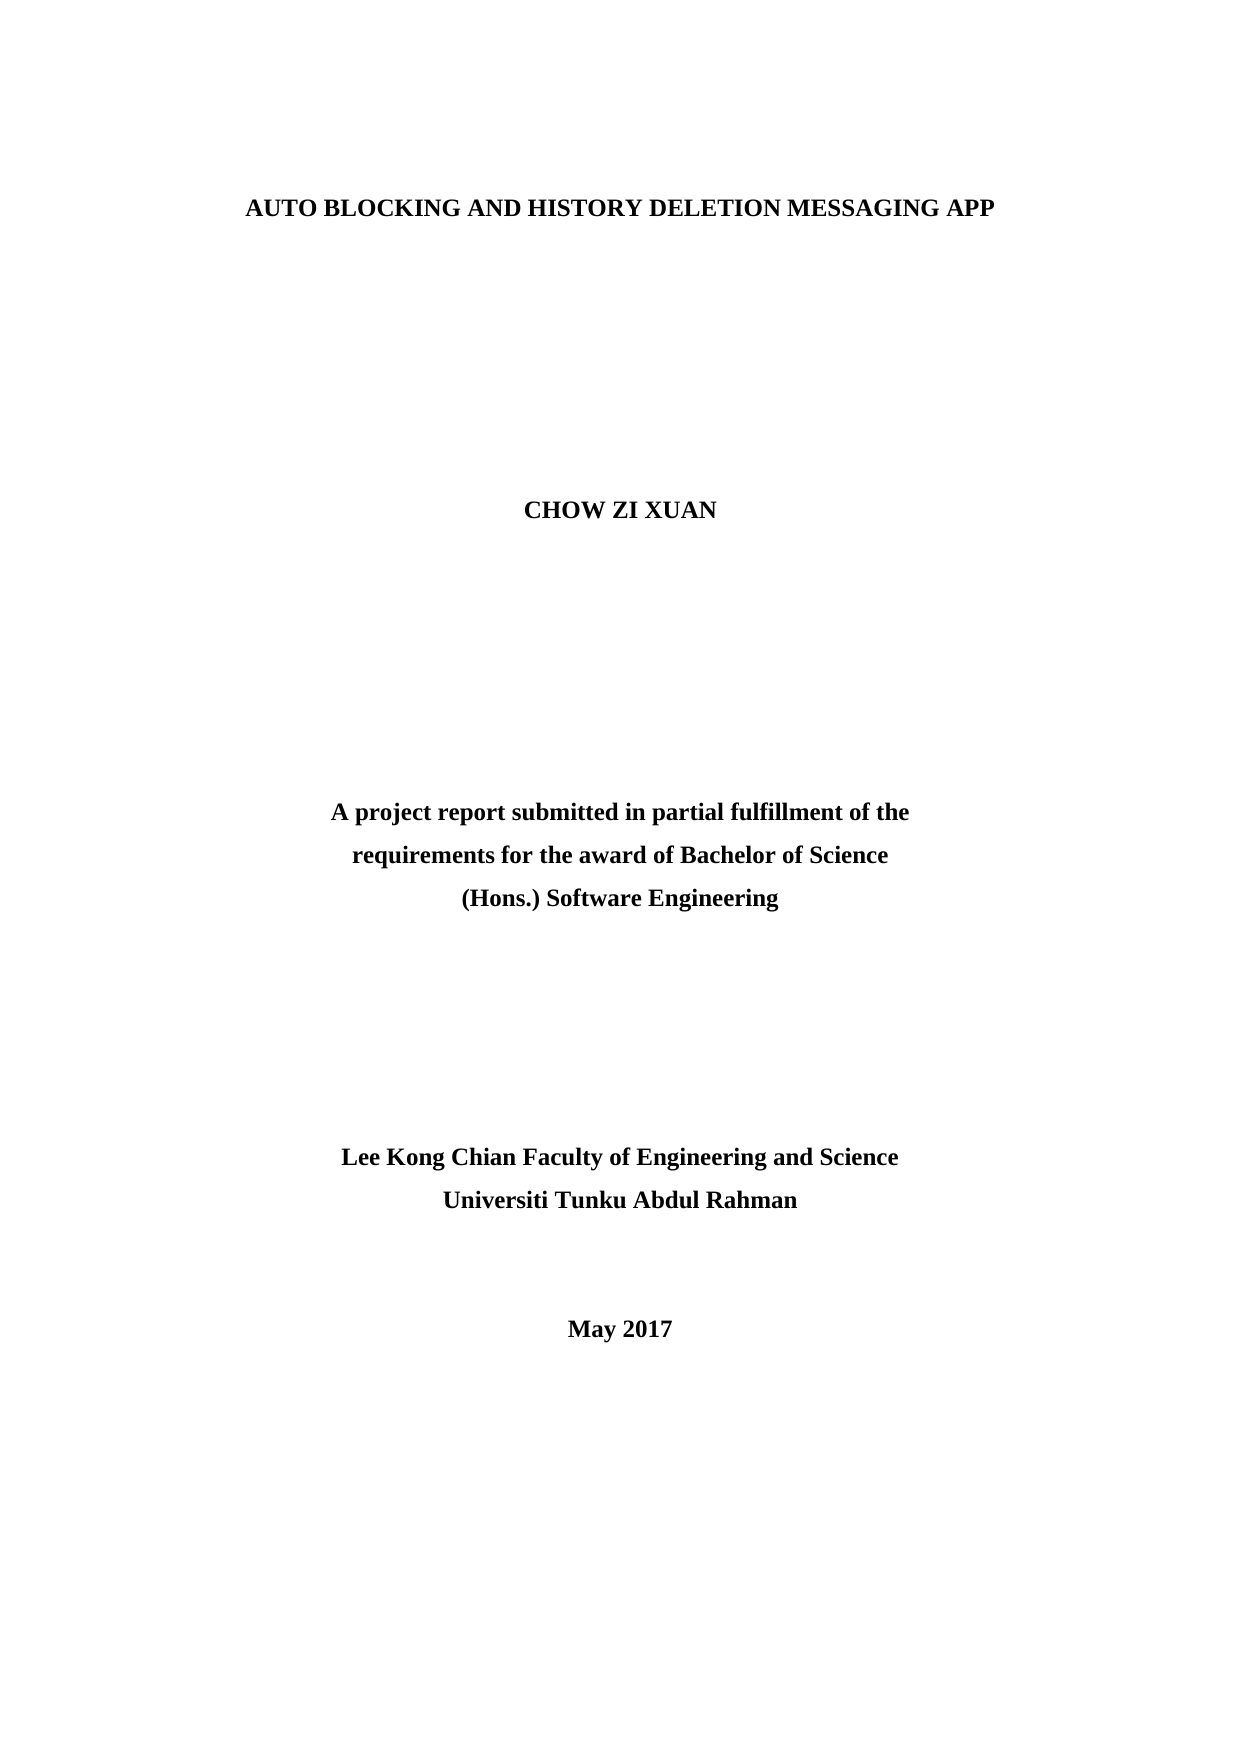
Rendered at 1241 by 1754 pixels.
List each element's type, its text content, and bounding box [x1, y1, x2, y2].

text Universiti Tunku Abdul Rahman [150, 1185, 1090, 1214]
text (Hons.) Software Engineering [150, 883, 1090, 912]
text A project report submitted in partial fulfillment of the [150, 797, 1090, 826]
text May 2017 [150, 1314, 1090, 1343]
text Lee Kong Chian Faculty of Engineering and Science [150, 1142, 1090, 1171]
text AUTO BLOCKING AND HISTORY DELETION MESSAGING APP [150, 193, 1090, 222]
text CHOW ZI XUAN [150, 495, 1090, 524]
text requirements for the award of Bachelor of Science [150, 840, 1090, 869]
